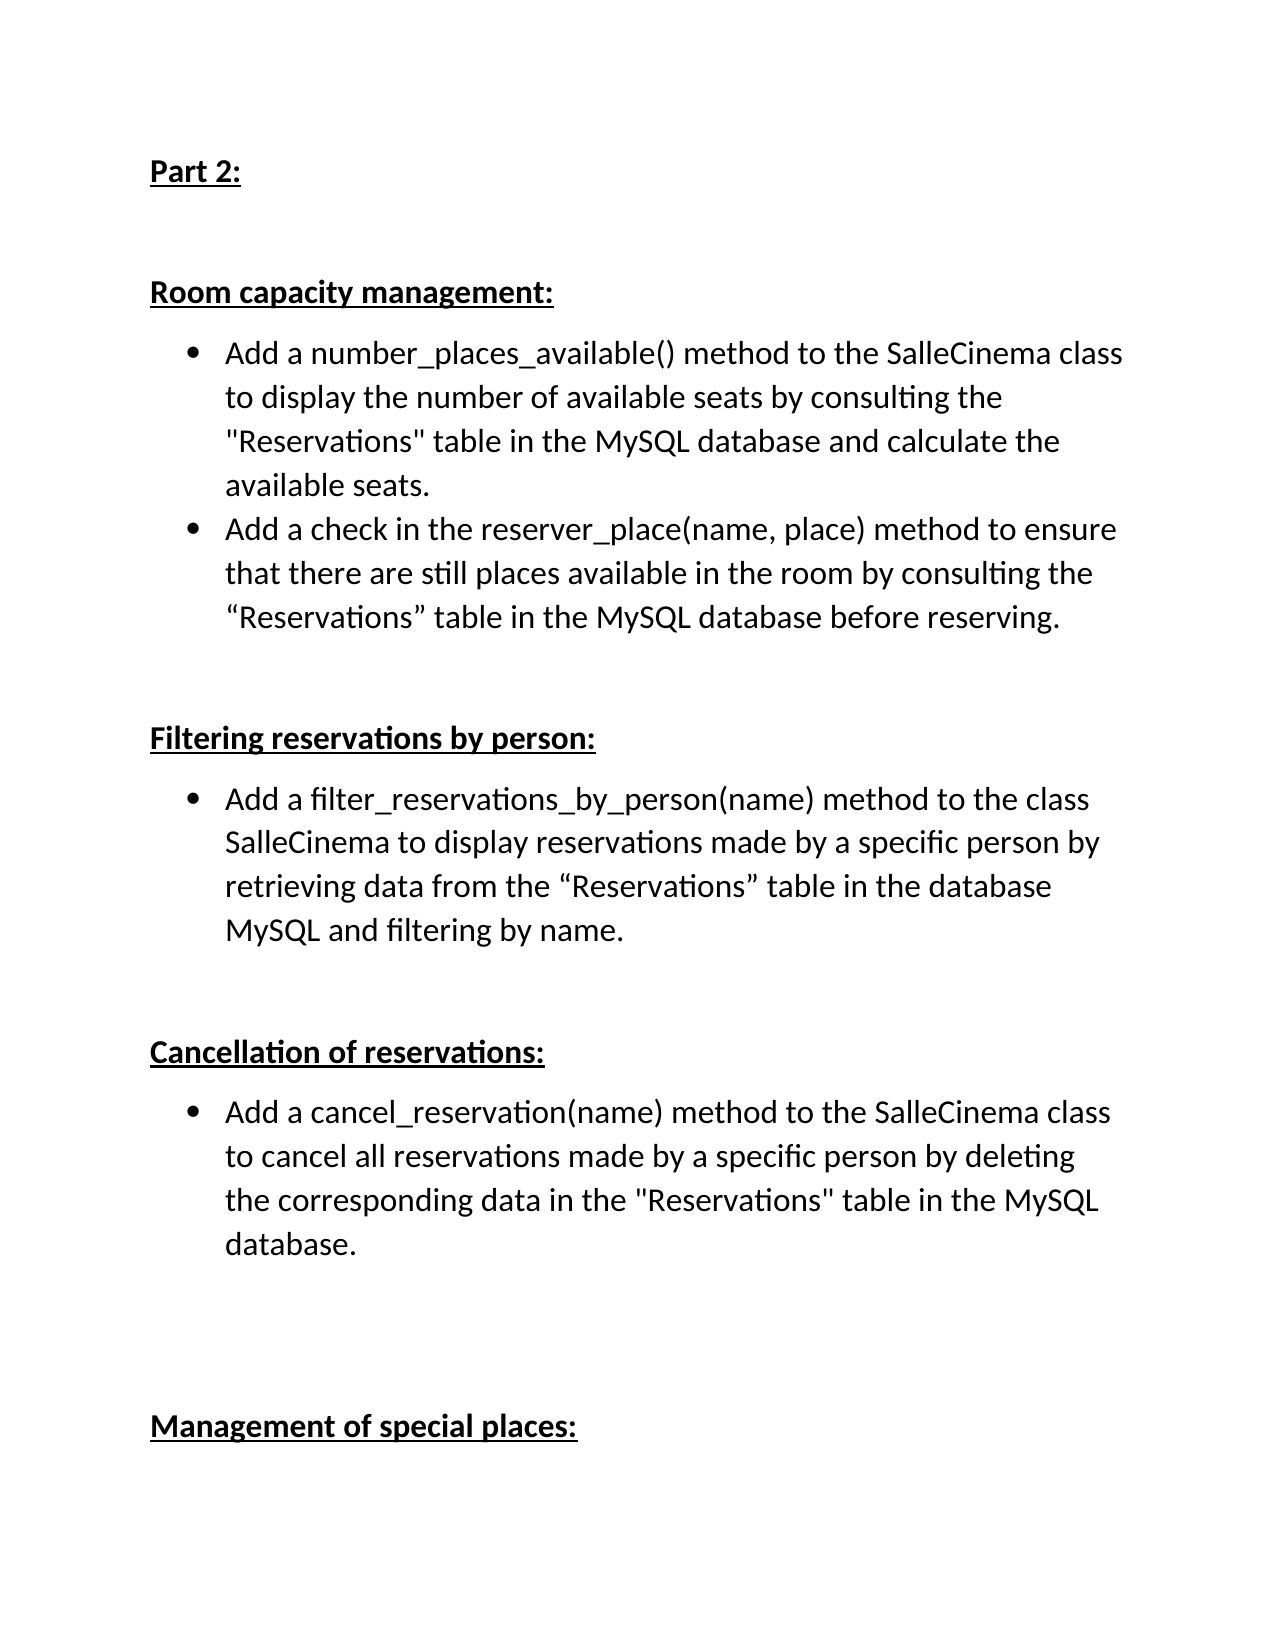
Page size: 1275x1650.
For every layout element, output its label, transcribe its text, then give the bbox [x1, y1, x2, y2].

text Part 2: [150, 150, 1125, 191]
list Add a check in the reserver_place(name, place) method to ensure that there are still places available in the room by consulting the “Reservations” table in the MySQL database before reserving. [187, 508, 1125, 636]
text Cancellation of reservations: [150, 1031, 1125, 1071]
list Add a filter_reservations_by_person(name) method to the class SalleCinema to display reservations made by a specific person by retrieving data from the “Reservations” table in the database MySQL and filtering by name. [187, 777, 1125, 950]
list Add a number_places_available() method to the SalleCinema class to display the number of available seats by consulting the "Reservations" table in the MySQL database and calculate the available seats. [187, 332, 1125, 504]
list Add a cancel_reservation(name) method to the SalleCinema class to cancel all reservations made by a specific person by deleting the corresponding data in the "Reservations" table in the MySQL database. [187, 1091, 1125, 1264]
text Filtering reservations by person: [150, 717, 1125, 758]
text Management of special places: [150, 1405, 1125, 1446]
text Room capacity management: [150, 271, 1125, 312]
